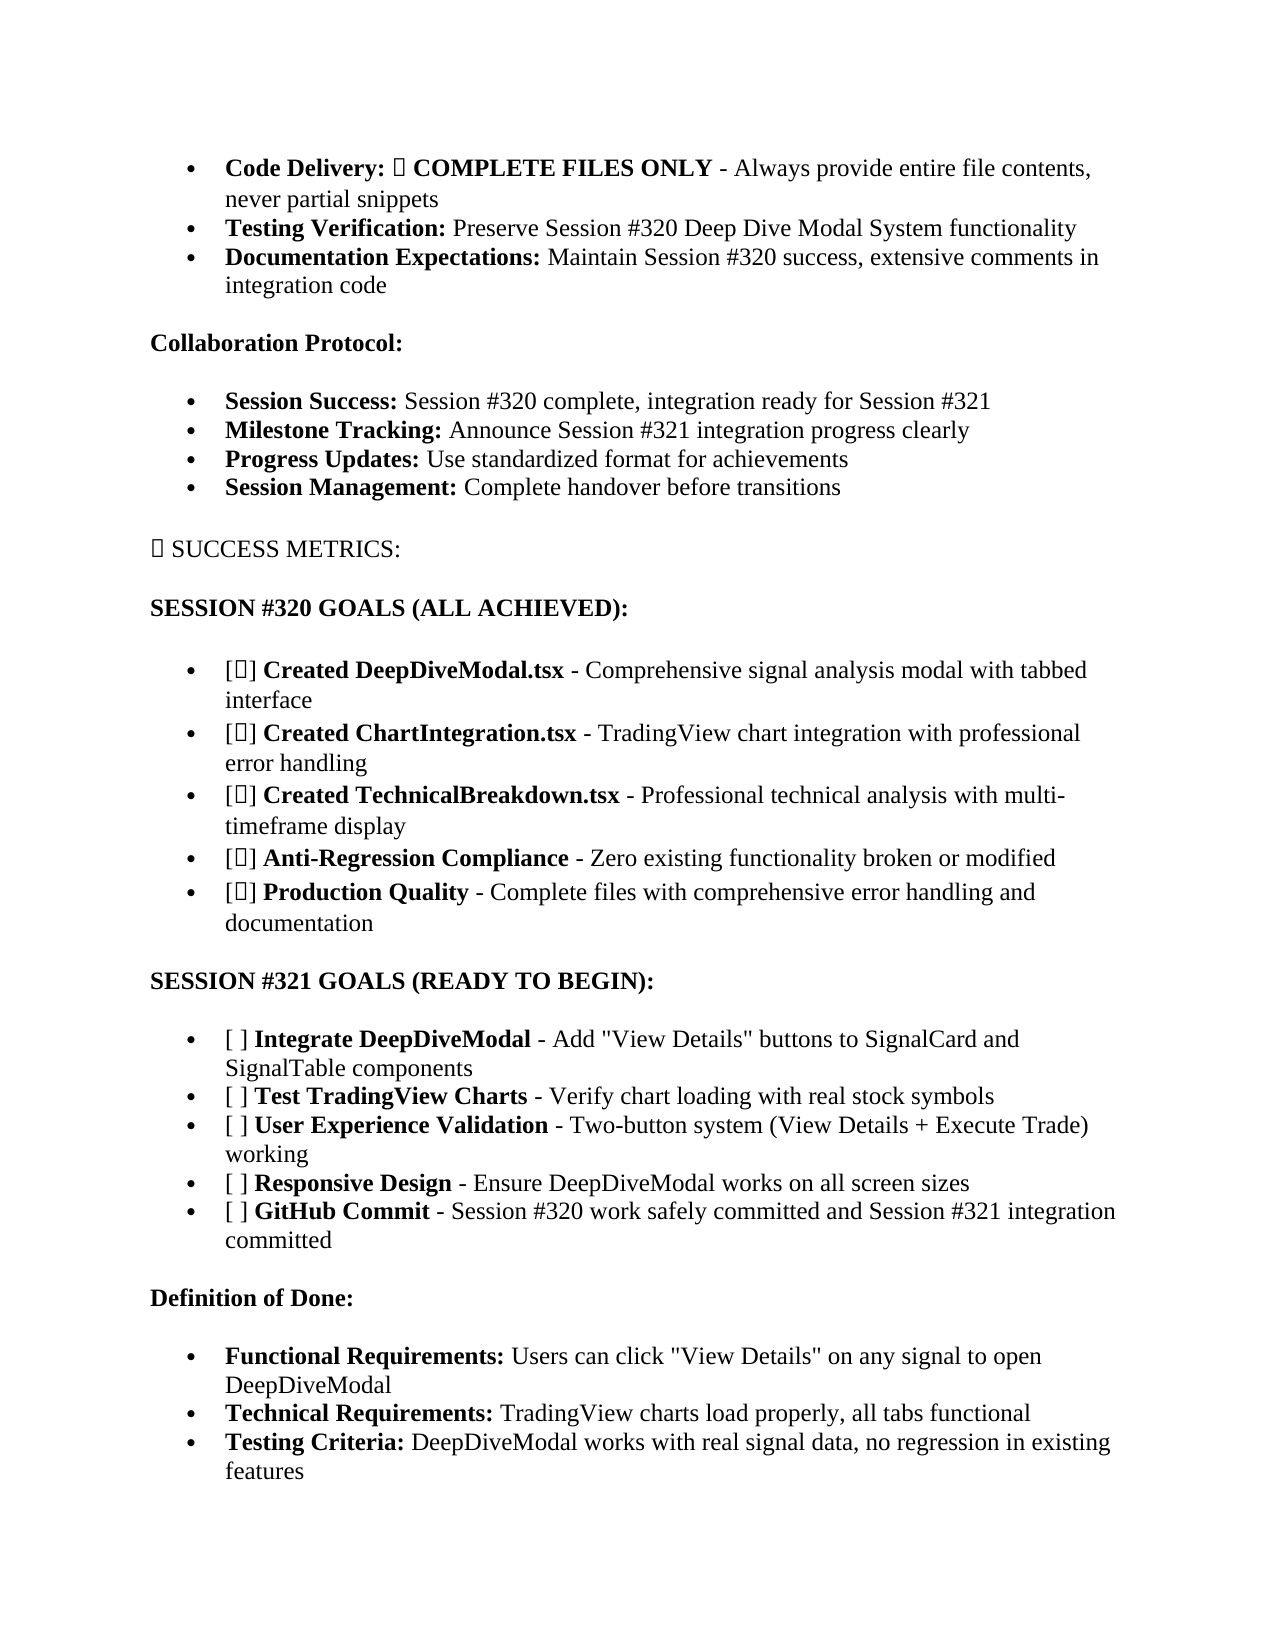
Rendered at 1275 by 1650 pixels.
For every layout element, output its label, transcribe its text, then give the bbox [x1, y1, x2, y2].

text SESSION #320 GOALS (ALL ACHIEVED): [150, 593, 1125, 622]
list Technical Requirements: TradingView charts load properly, all tabs functional [187, 1398, 1125, 1427]
list Testing Criteria: DeepDiveModal works with real signal data, no regression in existing features [187, 1427, 1125, 1485]
list [✅] Created DeepDiveModal.tsx - Comprehensive signal analysis modal with tabbed interface [187, 651, 1125, 714]
list Milestone Tracking: Announce Session #321 integration progress clearly [187, 415, 1125, 444]
text SESSION #321 GOALS (READY TO BEGIN): [150, 966, 1125, 995]
text Definition of Done: [150, 1283, 1125, 1312]
list Functional Requirements: Users can click "View Details" on any signal to open DeepDiveModal [187, 1341, 1125, 1398]
text 🎯 SUCCESS METRICS: [150, 530, 1125, 564]
list Session Management: Complete handover before transitions [187, 472, 1125, 501]
list [✅] Production Quality - Complete files with comprehensive error handling and documentation [187, 874, 1125, 937]
list Code Delivery: 🚨 COMPLETE FILES ONLY - Always provide entire file contents, never partial snippets [187, 150, 1125, 213]
list Session Success: Session #320 complete, integration ready for Session #321 [187, 386, 1125, 415]
list [ ] User Experience Validation - Two-button system (View Details + Execute Trade) working [187, 1110, 1125, 1168]
list [ ] Responsive Design - Ensure DeepDiveModal works on all screen sizes [187, 1168, 1125, 1196]
list Progress Updates: Use standardized format for achievements [187, 444, 1125, 472]
list [✅] Created TechnicalBreakdown.tsx - Professional technical analysis with multi-timeframe display [187, 777, 1125, 840]
list [✅] Anti-Regression Compliance - Zero existing functionality broken or modified [187, 840, 1125, 874]
list Documentation Expectations: Maintain Session #320 success, extensive comments in integration code [187, 242, 1125, 299]
list [✅] Created ChartIntegration.tsx - TradingView chart integration with professional error handling [187, 714, 1125, 777]
list [ ] Test TradingView Charts - Verify chart loading with real stock symbols [187, 1081, 1125, 1110]
list [ ] Integrate DeepDiveModal - Add "View Details" buttons to SignalCard and SignalTable components [187, 1024, 1125, 1081]
list [ ] GitHub Commit - Session #320 work safely committed and Session #321 integration committed [187, 1196, 1125, 1254]
list Testing Verification: Preserve Session #320 Deep Dive Modal System functionality [187, 213, 1125, 242]
text Collaboration Protocol: [150, 328, 1125, 357]
